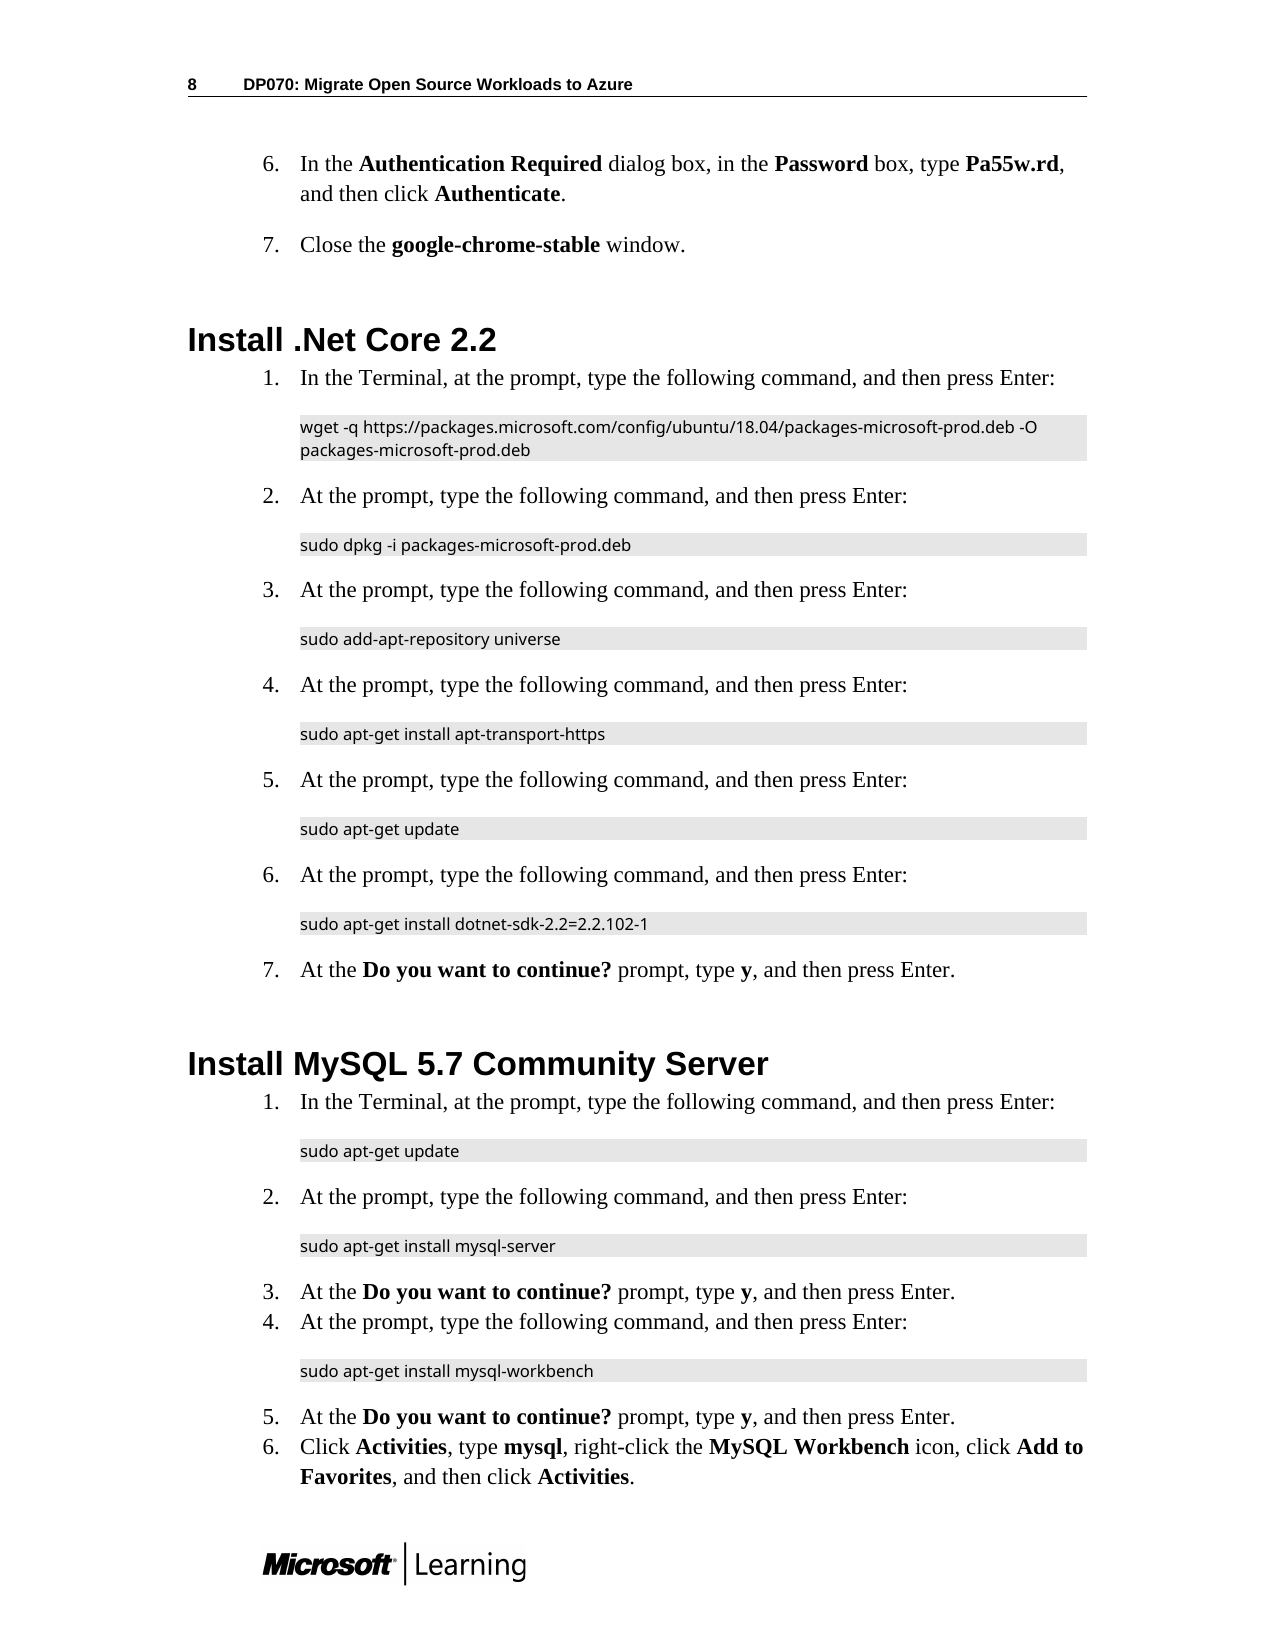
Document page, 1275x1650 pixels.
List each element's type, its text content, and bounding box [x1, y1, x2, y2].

text wget -q https://packages.microsoft.com/config/ubuntu/18.04/packages-microsoft-prod.deb -O packages-microsoft-prod.deb [300, 415, 1087, 461]
list At the prompt, type the following command, and then press Enter: [262, 1183, 1087, 1209]
text sudo apt-get install mysql-server [300, 1234, 1087, 1257]
text sudo apt-get install mysql-workbench [300, 1359, 1087, 1382]
list At the prompt, type the following command, and then press Enter: [262, 766, 1087, 792]
list At the prompt, type the following command, and then press Enter: [262, 482, 1087, 508]
list At the Do you want to continue? prompt, type y, and then press Enter. [262, 956, 1087, 982]
text sudo apt-get update [300, 1139, 1087, 1162]
text sudo add-apt-repository universe [300, 627, 1087, 650]
text sudo apt-get install apt-transport-https [300, 722, 1087, 745]
text sudo apt-get install dotnet-sdk-2.2=2.2.102-1 [300, 912, 1087, 935]
list At the prompt, type the following command, and then press Enter: [262, 576, 1087, 603]
text sudo dpkg -i packages-microsoft-prod.deb [300, 533, 1087, 556]
list Close the google-chrome-stable window. [262, 231, 1087, 258]
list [262, 1403, 1087, 1429]
text sudo apt-get update [300, 817, 1087, 840]
list In the Terminal, at the prompt, type the following command, and then press Enter: [262, 1088, 1087, 1115]
list At the Do you want to continue? prompt, type y, and then press Enter. [262, 1278, 1087, 1304]
list In the Authentication Required dialog box, in the Password box, type Pa55w.rd, and then click Authenticate. [262, 150, 1087, 207]
list At the prompt, type the following command, and then press Enter: [262, 671, 1087, 698]
list At the prompt, type the following command, and then press Enter: [262, 1308, 1087, 1334]
list In the Terminal, at the prompt, type the following command, and then press Enter: [262, 364, 1087, 390]
subtitle Install .Net Core 2.2 [187, 320, 1087, 358]
list At the prompt, type the following command, and then press Enter: [262, 861, 1087, 887]
list Click Activities, type mysql, right-click the MySQL Workbench icon, click Add to Favorites, and then click Activities. [262, 1433, 1087, 1490]
subtitle Install MySQL 5.7 Community Server [187, 1044, 1087, 1083]
